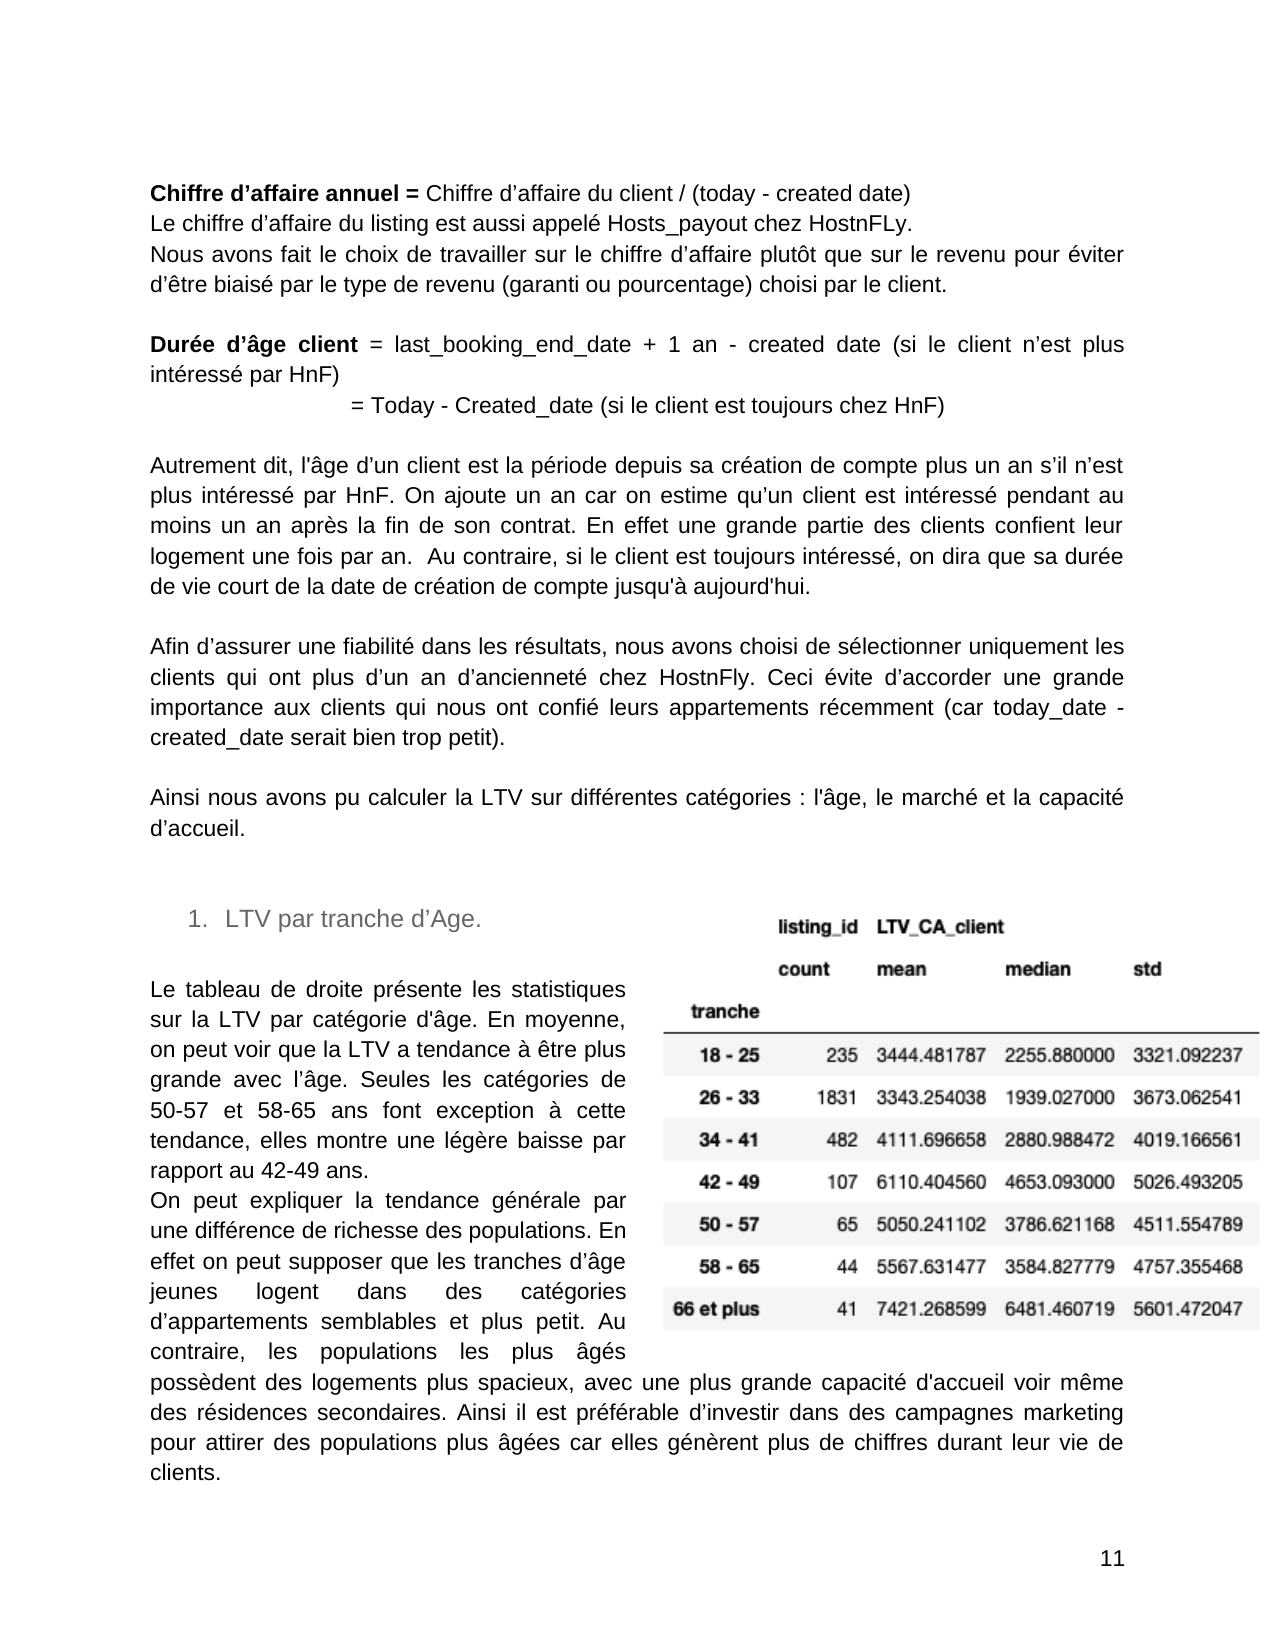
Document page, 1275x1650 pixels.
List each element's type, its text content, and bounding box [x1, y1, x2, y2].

subtitle LTV par tranche d’Age. [187, 904, 645, 933]
text Ainsi nous avons pu calculer la LTV sur différentes catégories : l'âge, le marché et la capacité d’accueil. [150, 784, 1125, 841]
text Nous avons fait le choix de travailler sur le chiffre d’affaire plutôt que sur le revenu pour éviter d’être biaisé par le type de revenu (garanti ou pourcentage) choisi par le client. [150, 241, 1125, 297]
text Autrement dit, l'âge d’un client est la période depuis sa création de compte plus un an s’il n’est plus intéressé par HnF. On ajoute un an car on estime qu’un client est intéressé pendant au moins un an après la fin de son contrat. En effet une grande partie des clients confient leur logement une fois par an. Au contraire, si le client est toujours intéressé, on dira que sa durée de vie court de la date de création de compte jusqu'à aujourd'hui. [150, 452, 1125, 599]
text On peut expliquer la tendance générale par une différence de richesse des populations. En effet on peut supposer que les tranches d’âge jeunes logent dans des catégories d’appartements semblables et plus petit. Au contraire, les populations les plus âgés possèdent des logements plus spacieux, avec une plus grande capacité d'accueil voir même des résidences secondaires. Ainsi il est préférable d’investir dans des campagnes marketing pour attirer des populations plus âgées car elles génèrent plus de chiffres durant leur vie de clients. [150, 1187, 1125, 1485]
text Afin d’assurer une fiabilité dans les résultats, nous avons choisi de sélectionner uniquement les clients qui ont plus d’un an d’ancienneté chez HostnFly. Ceci évite d’accorder une grande importance aux clients qui nous ont confié leurs appartements récemment (car today_date - created_date serait bien trop petit). [150, 633, 1125, 750]
text Durée d’âge client = last_booking_end_date + 1 an - created date (si le client n’est plus intéressé par HnF) [150, 331, 1125, 388]
text = Today - Created_date (si le client est toujours chez HnF) [150, 392, 1125, 418]
text Le tableau de droite présente les statistiques sur la LTV par catégorie d'âge. En moyenne, on peut voir que la LTV a tendance à être plus grande avec l’âge. Seules les catégories de 50-57 et 58-65 ans font exception à cette tendance, elles montre une légère baisse par rapport au 42-49 ans. [150, 976, 645, 1183]
picture [645, 893, 1260, 1341]
text Le chiffre d’affaire du listing est aussi appelé Hosts_payout chez HostnFLy. [150, 210, 1125, 237]
text Chiffre d’affaire annuel = Chiffre d’affaire du client / (today - created date) [150, 180, 1125, 207]
